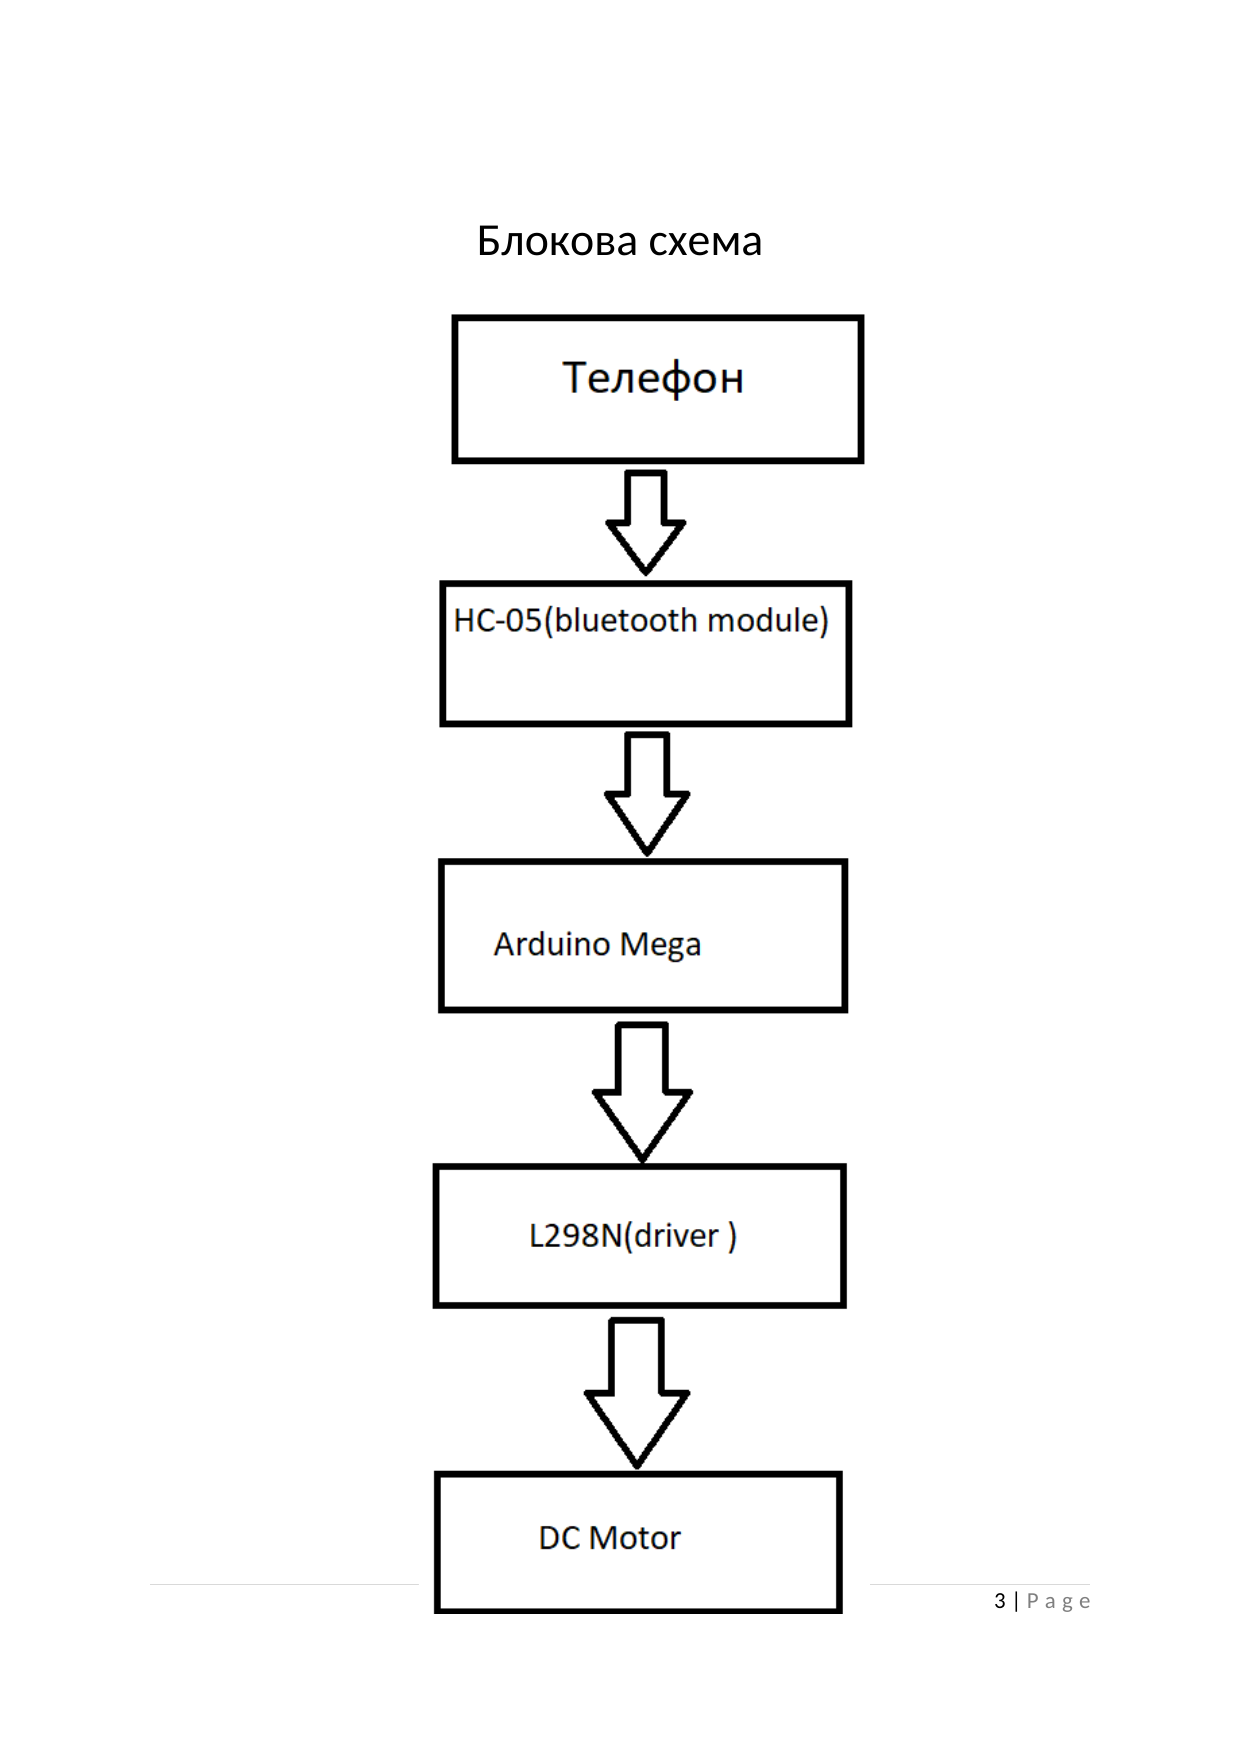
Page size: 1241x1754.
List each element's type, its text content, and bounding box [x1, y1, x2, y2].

picture [418, 267, 870, 1614]
text Блокова схема [150, 211, 1090, 267]
